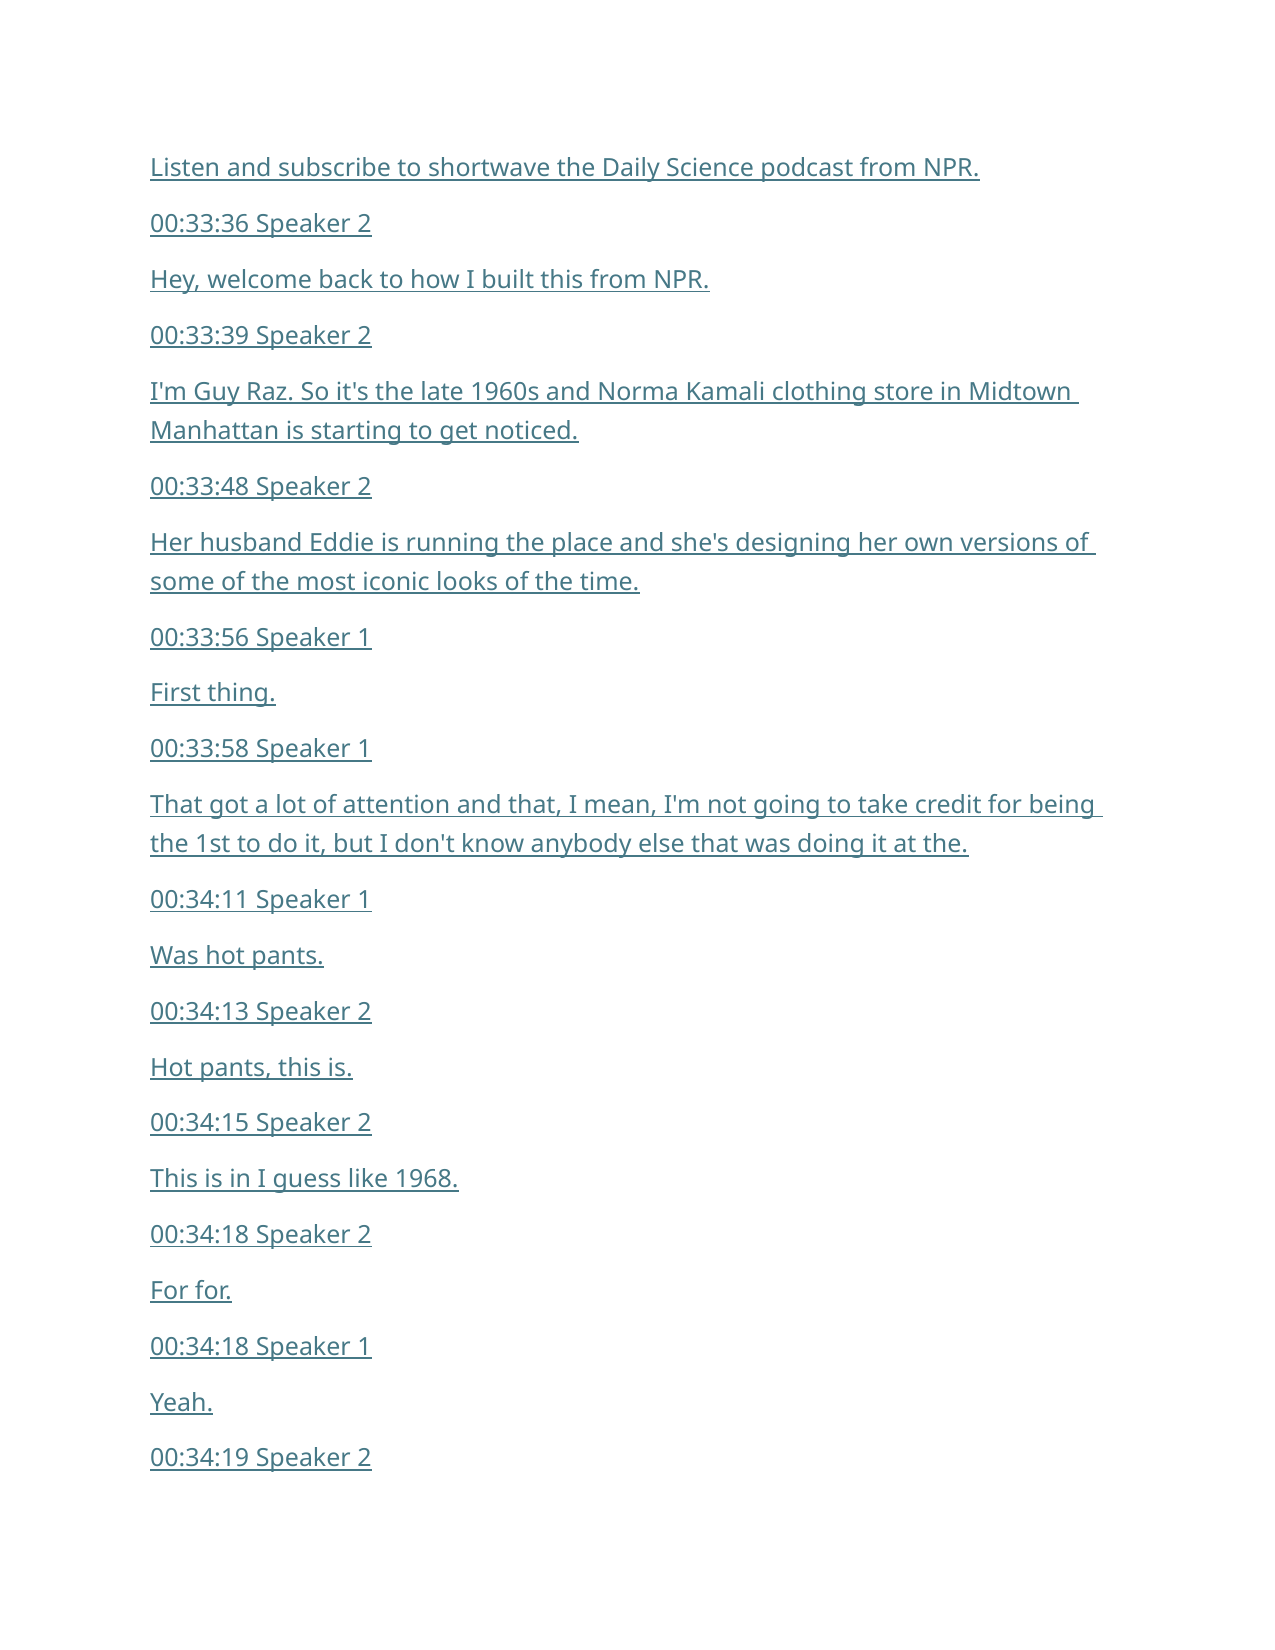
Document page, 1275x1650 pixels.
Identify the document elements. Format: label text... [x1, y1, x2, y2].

text 00:34:15 Speaker 2 [150, 1105, 1125, 1139]
text 00:33:58 Speaker 1 [150, 731, 1125, 765]
text 00:33:36 Speaker 2 [150, 206, 1125, 240]
text Hey, welcome back to how I built this from NPR. [150, 262, 1125, 296]
text First thing. [150, 675, 1125, 709]
text Hot pants, this is. [150, 1049, 1125, 1083]
text 00:34:18 Speaker 1 [150, 1328, 1125, 1362]
text 00:33:48 Speaker 2 [150, 468, 1125, 502]
text Was hot pants. [150, 937, 1125, 972]
text Yeah. [150, 1384, 1125, 1418]
text Listen and subscribe to shortwave the Daily Science podcast from NPR. [150, 150, 1125, 184]
text 00:33:39 Speaker 2 [150, 317, 1125, 352]
text Her husband Eddie is running the place and she's designing her own versions of some of the most iconic looks of the time. [150, 524, 1125, 597]
text This is in I guess like 1968. [150, 1161, 1125, 1195]
text That got a lot of attention and that, I mean, I'm not going to take credit for being the 1st to do it, but I don't know anybody else that was doing it at the. [150, 787, 1125, 860]
text 00:33:56 Speaker 1 [150, 619, 1125, 653]
text 00:34:13 Speaker 2 [150, 993, 1125, 1027]
text 00:34:11 Speaker 1 [150, 882, 1125, 916]
text 00:34:18 Speaker 2 [150, 1217, 1125, 1251]
text I'm Guy Raz. So it's the late 1960s and Norma Kamali clothing store in Midtown Manhattan is starting to get noticed. [150, 373, 1125, 447]
text 00:34:19 Speaker 2 [150, 1440, 1125, 1474]
text For for. [150, 1272, 1125, 1307]
